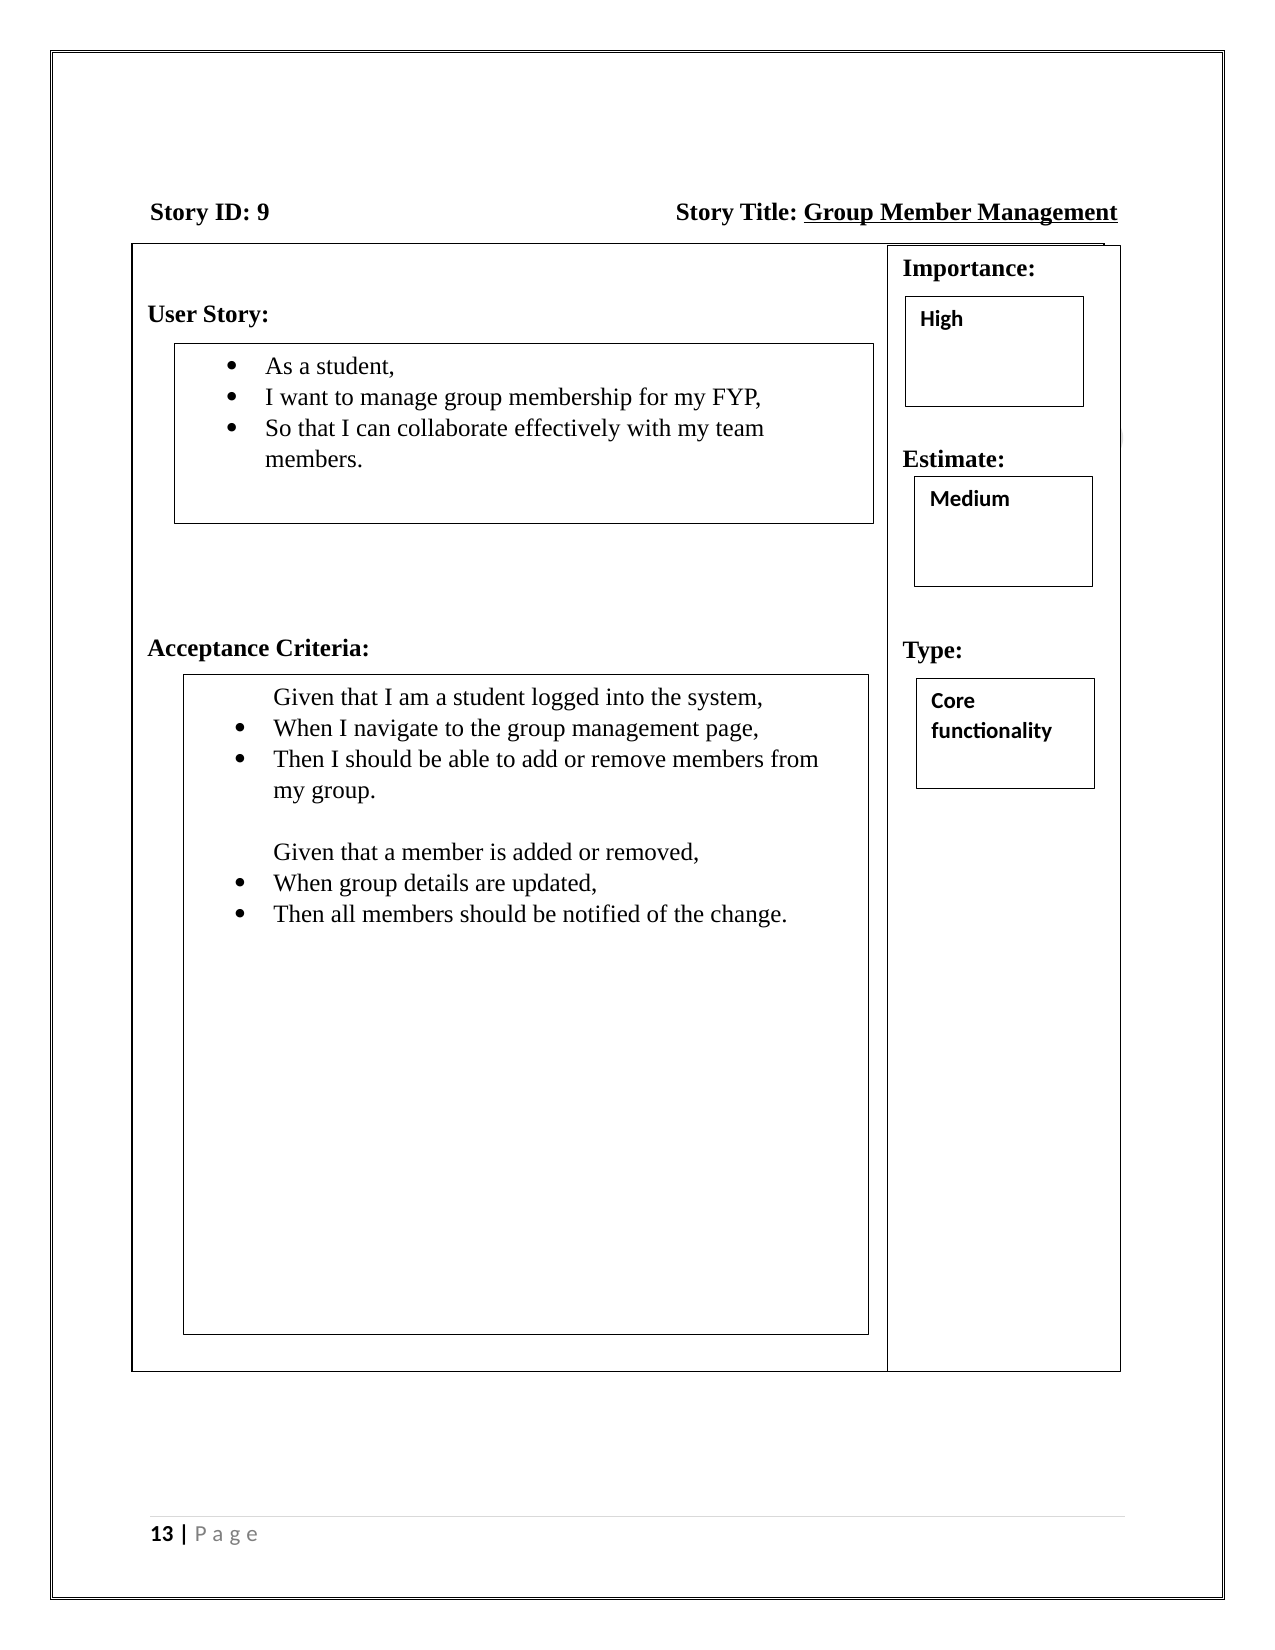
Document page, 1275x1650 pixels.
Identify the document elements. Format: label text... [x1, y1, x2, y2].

list Story ID: 9 Story Title: Group Member Management [150, 197, 1125, 226]
